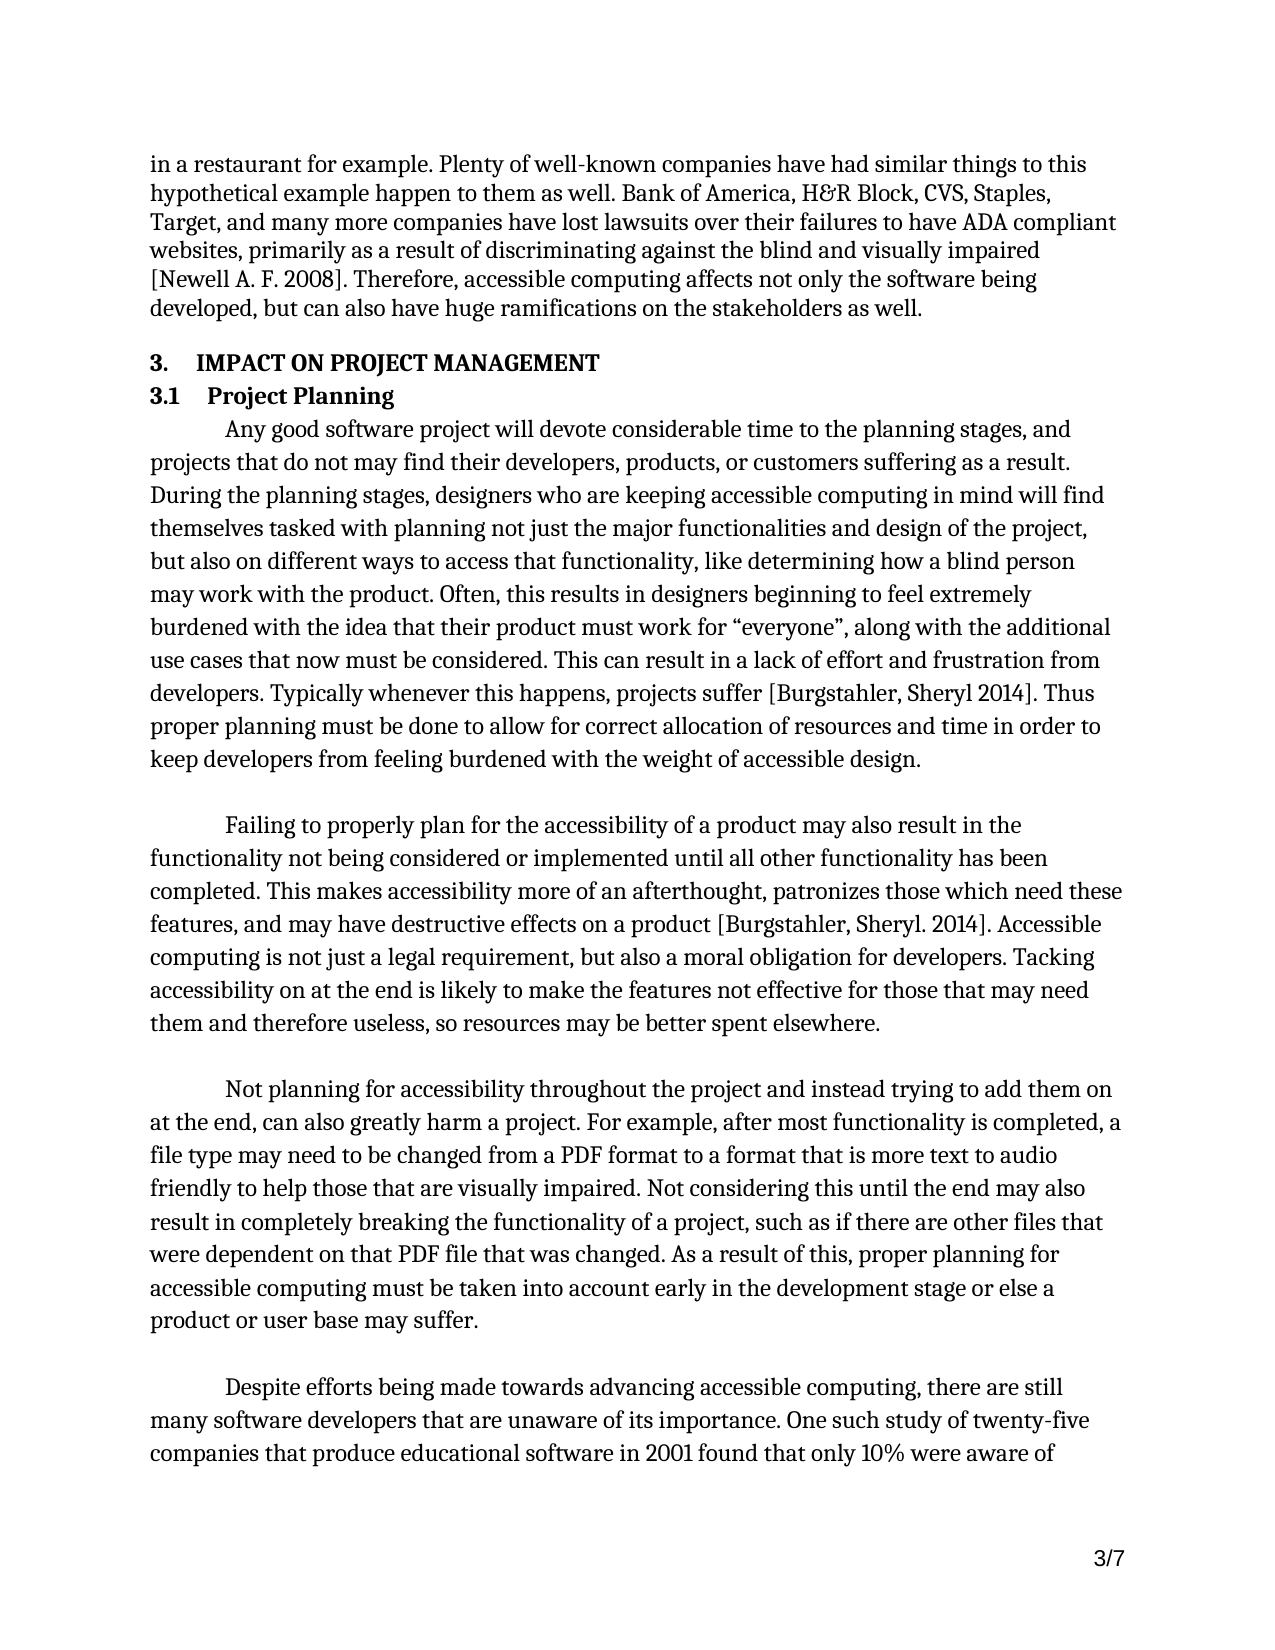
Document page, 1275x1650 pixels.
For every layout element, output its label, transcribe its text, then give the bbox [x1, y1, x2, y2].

text Any good software project will devote considerable time to the planning stages, and projects that do not may find their developers, products, or customers suffering as a result. During the planning stages, designers who are keeping accessible computing in mind will find themselves tasked with planning not just the major functionalities and design of the project, but also on different ways to access that functionality, like determining how a blind person may work with the product. Often, this results in designers beginning to feel extremely burdened with the idea that their product must work for “everyone”, along with the additional use cases that now must be considered. This can result in a lack of effort and frustration from developers. Typically whenever this happens, projects suffer [Burgstahler, Sheryl 2014]. Thus proper planning must be done to allow for correct allocation of resources and time in order to keep developers from feeling burdened with the weight of accessible design. [150, 415, 1125, 774]
text 3.1 Project Planning [150, 382, 1125, 411]
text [150, 150, 1125, 322]
text Not planning for accessibility throughout the project and instead trying to add them on at the end, can also greatly harm a project. For example, after most functionality is completed, a file type may need to be changed from a PDF format to a format that is more text to audio friendly to help those that are visually impaired. Not considering this until the end may also result in completely breaking the functionality of a project, such as if there are other files that were dependent on that PDF file that was changed. As a result of this, proper planning for accessible computing must be taken into account early in the development stage or else a product or user base may suffer. [150, 1075, 1125, 1335]
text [150, 1372, 1125, 1467]
text Failing to properly plan for the accessibility of a product may also result in the functionality not being considered or implemented until all other functionality has been completed. This makes accessibility more of an afterthought, patronizes those which need these features, and may have destructive effects on a product [Burgstahler, Sheryl. 2014]. Accessible computing is not just a legal requirement, but also a moral obligation for developers. Tacking accessibility on at the end is likely to make the features not effective for those that may need them and therefore useless, so resources may be better spent elsewhere. [150, 811, 1125, 1038]
text 3. IMPACT ON PROJECT MANAGEMENT [150, 349, 1125, 378]
